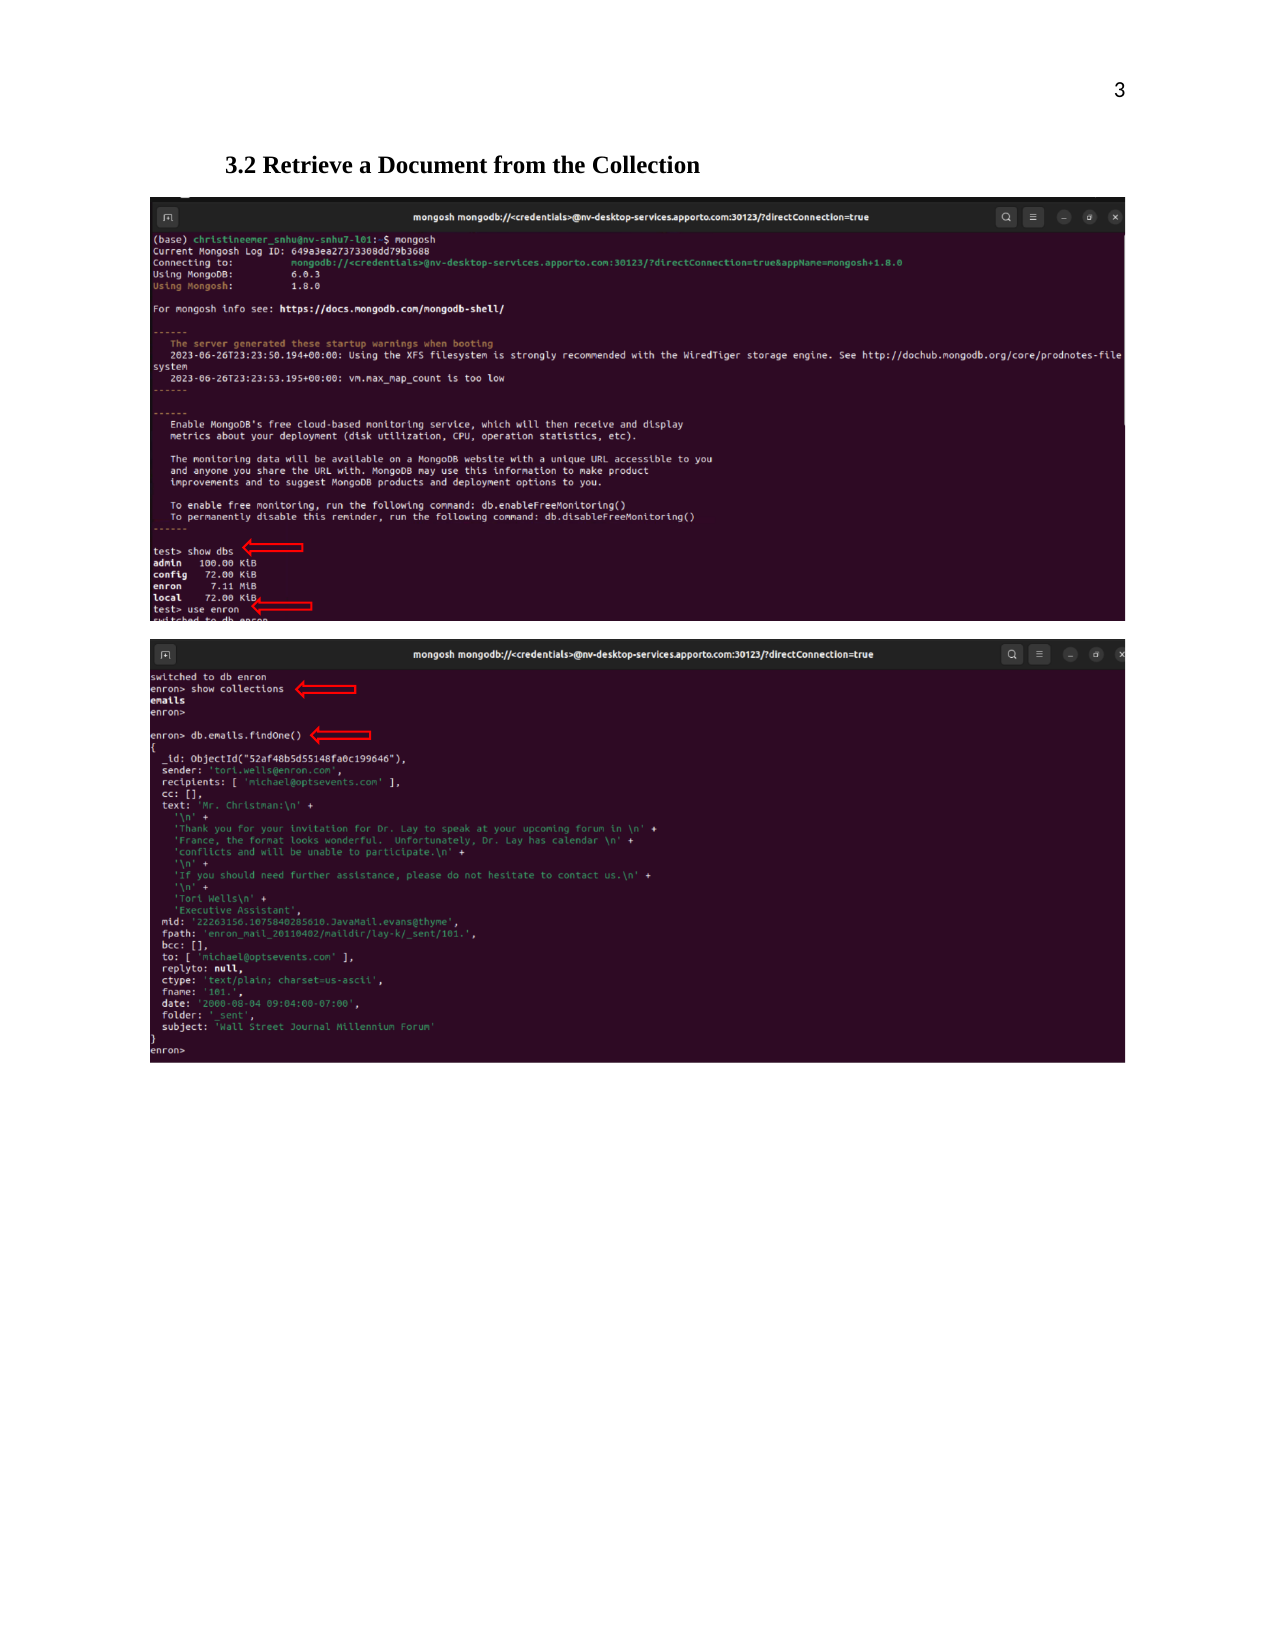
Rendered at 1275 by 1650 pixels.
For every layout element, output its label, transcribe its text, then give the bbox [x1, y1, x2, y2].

picture [150, 639, 1125, 1063]
picture [150, 197, 1125, 621]
text 3.2 Retrieve a Document from the Collection [150, 150, 1125, 179]
